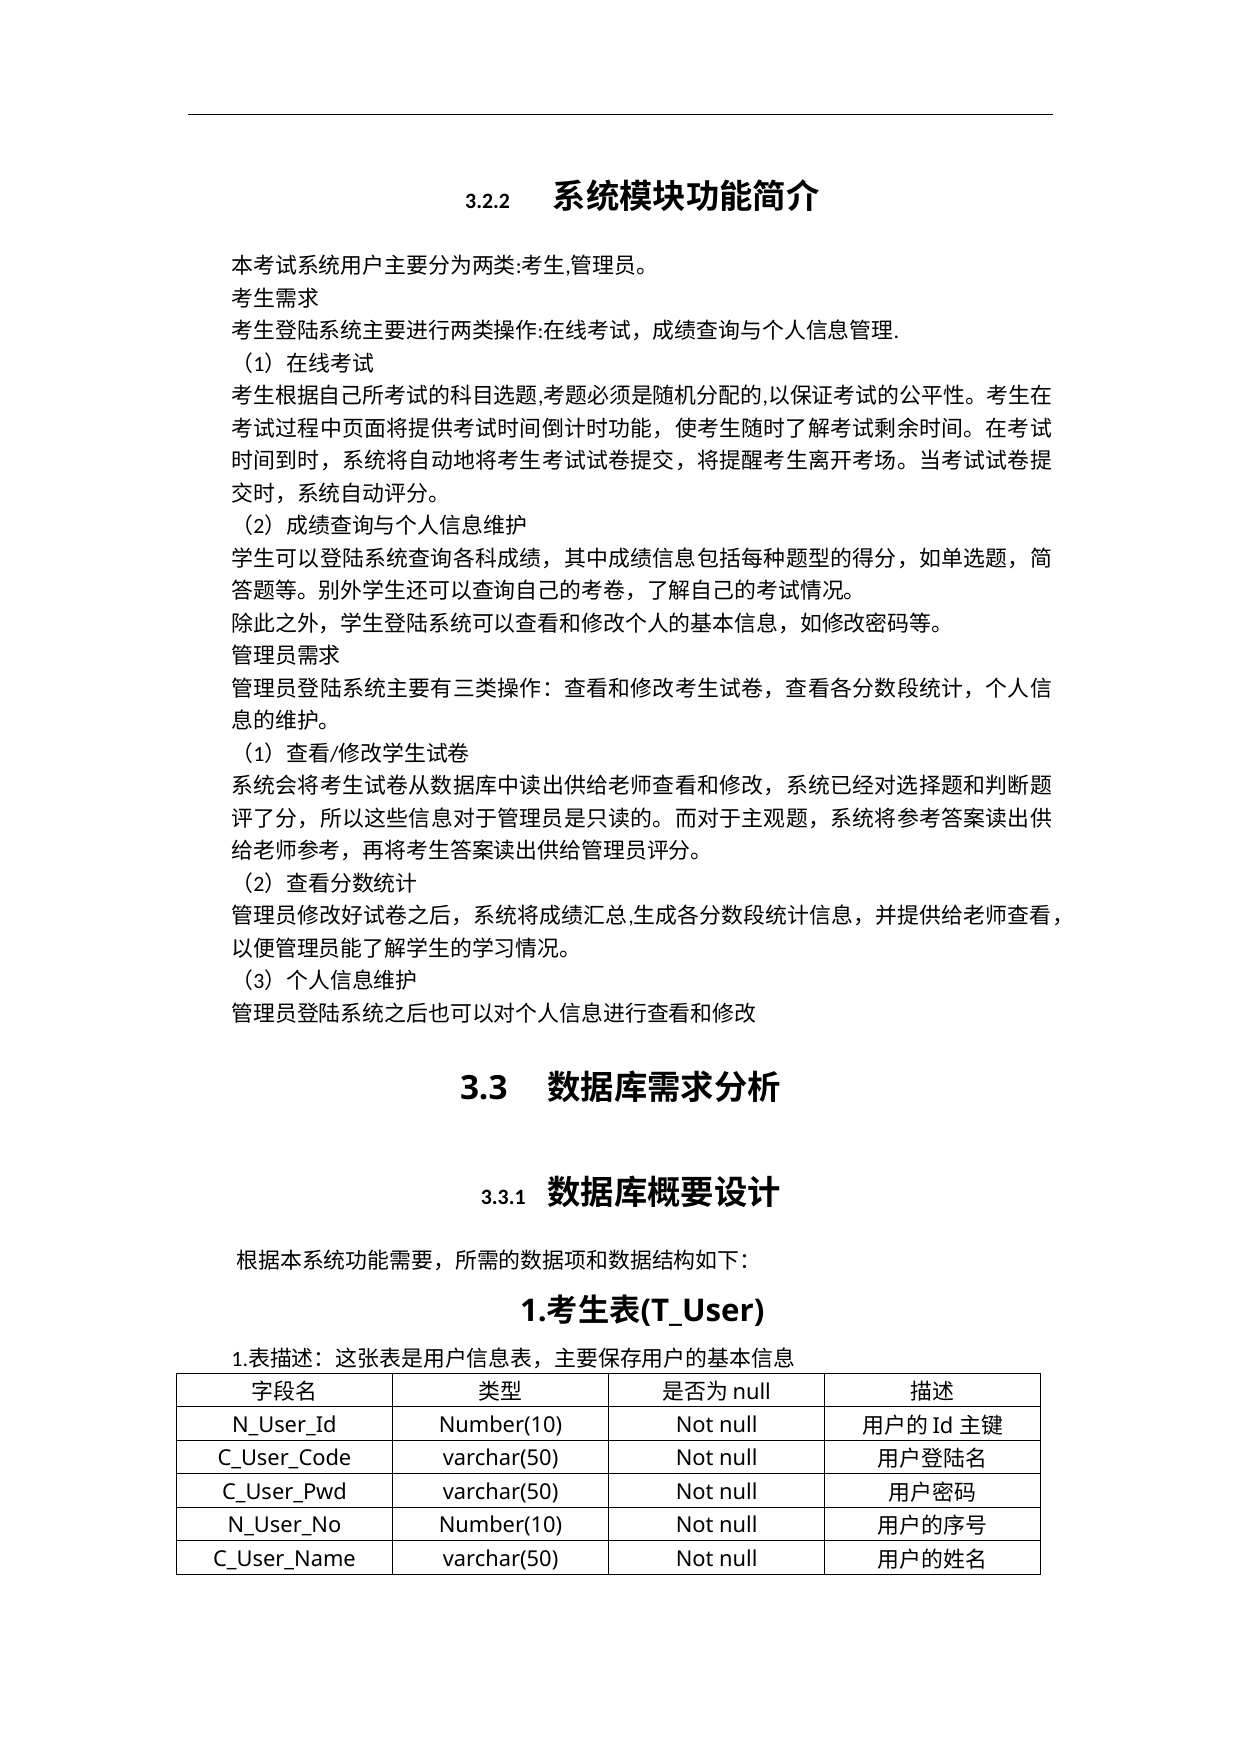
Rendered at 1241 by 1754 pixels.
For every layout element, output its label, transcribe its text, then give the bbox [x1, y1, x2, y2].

text 本考试系统用户主要分为两类:考生,管理员。 [231, 248, 1053, 280]
table_cell N_User_No [177, 1508, 392, 1540]
table_cell 用户的姓名 [825, 1541, 1040, 1574]
table_cell C_User_Name [177, 1541, 392, 1574]
table_cell Not null [609, 1474, 824, 1507]
table_cell C_User_Code [177, 1441, 392, 1473]
text （1）查看/修改学生试卷 [231, 735, 1053, 768]
table_cell varchar(50) [393, 1541, 608, 1574]
subtitle 数据库概要设计 [208, 1157, 1053, 1222]
table_cell Number(10) [393, 1508, 608, 1540]
table_cell Not null [609, 1407, 824, 1440]
table_cell 用户的序号 [825, 1508, 1040, 1540]
text 管理员登陆系统主要有三类操作：查看和修改考生试卷，查看各分数段统计，个人信息的维护。 [231, 670, 1053, 735]
text （2）成绩查询与个人信息维护 [231, 508, 1053, 540]
subtitle 数据库需求分析 [187, 1053, 1053, 1118]
text 考生登陆系统主要进行两类操作:在线考试，成绩查询与个人信息管理. [231, 313, 1053, 345]
table_cell N_User_Id [177, 1407, 392, 1440]
text （3）个人信息维护 [231, 963, 1053, 995]
table_header 字段名 [177, 1374, 392, 1406]
text 管理员修改好试卷之后，系统将成绩汇总,生成各分数段统计信息，并提供给老师查看，以便管理员能了解学生的学习情况。 [231, 898, 1053, 963]
text 管理员登陆系统之后也可以对个人信息进行查看和修改 [231, 995, 1053, 1028]
text 管理员需求 [231, 638, 1053, 670]
text 除此之外，学生登陆系统可以查看和修改个人的基本信息，如修改密码等。 [231, 605, 1053, 638]
table_cell Number(10) [393, 1407, 608, 1440]
table_header 描述 [825, 1374, 1040, 1406]
table_cell Not null [609, 1508, 824, 1540]
table_cell 用户的Id 主键 [825, 1407, 1040, 1440]
text 考生根据自己所考试的科目选题,考题必须是随机分配的,以保证考试的公平性。考生在考试过程中页面将提供考试时间倒计时功能，使考生随时了解考试剩余时间。在考试时间到时，系统将自动地将考生考试试卷提交，将提醒考生离开考场。当考试试卷提交时，系统自动评分。 [231, 378, 1053, 508]
list 1.考生表(T_User) [231, 1275, 1053, 1340]
text （2）查看分数统计 [231, 865, 1053, 898]
table_header 类型 [393, 1374, 608, 1406]
table_cell varchar(50) [393, 1474, 608, 1507]
subtitle 系统模块功能简介 [231, 162, 1053, 227]
table_cell Not null [609, 1441, 824, 1473]
table_cell 用户登陆名 [825, 1441, 1040, 1473]
table_header 是否为null [609, 1374, 824, 1406]
text 1.表描述：这张表是用户信息表，主要保存用户的基本信息 [187, 1340, 1053, 1373]
table_cell Not null [609, 1541, 824, 1574]
table_cell varchar(50) [393, 1441, 608, 1473]
table_cell C_User_Pwd [177, 1474, 392, 1507]
text 系统会将考生试卷从数据库中读出供给老师查看和修改，系统已经对选择题和判断题评了分，所以这些信息对于管理员是只读的。而对于主观题，系统将参考答案读出供给老师参考，再将考生答案读出供给管理员评分。 [231, 768, 1053, 865]
text 学生可以登陆系统查询各科成绩，其中成绩信息包括每种题型的得分，如单选题，简答题等。别外学生还可以查询自己的考卷，了解自己的考试情况。 [231, 540, 1053, 605]
table_cell 用户密码 [825, 1474, 1040, 1507]
text 考生需求 [231, 280, 1053, 313]
text 根据本系统功能需要，所需的数据项和数据结构如下： [187, 1243, 1053, 1275]
text （1）在线考试 [231, 345, 1053, 378]
